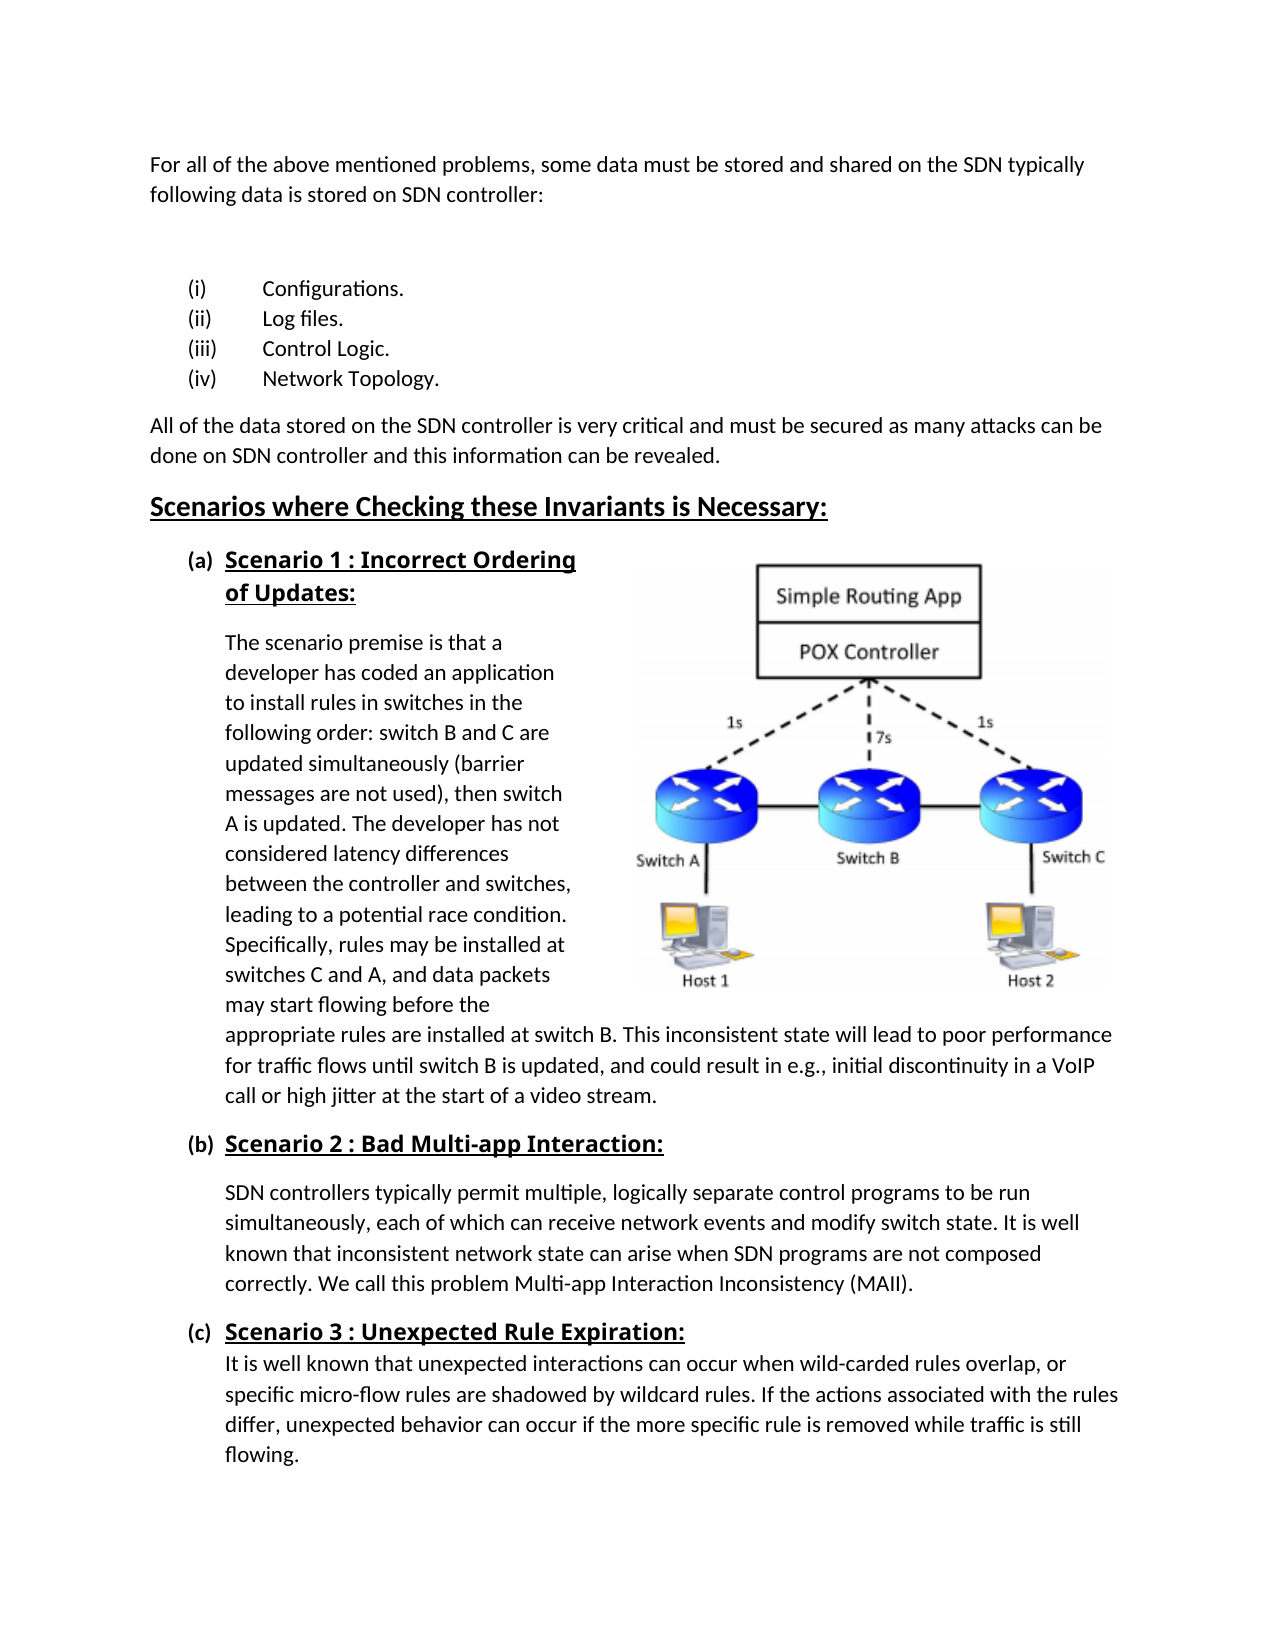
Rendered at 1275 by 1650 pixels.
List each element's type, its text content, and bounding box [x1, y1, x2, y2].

text Scenarios where Checking these Invariants is Necessary: [150, 488, 1125, 524]
list Control Logic. [187, 334, 1125, 362]
picture [598, 537, 1144, 1014]
text All of the data stored on the SDN controller is very critical and must be secured as many attacks can be done on SDN controller and this information can be revealed. [150, 411, 1125, 470]
list It is well known that unexpected interactions can occur when wild-carded rules overlap, or specific micro-flow rules are shadowed by wildcard rules. If the actions associated with the rules differ, unexpected behavior can occur if the more specific rule is removed while traffic is still flowing. [225, 1349, 1125, 1468]
text For all of the above mentioned problems, some data must be stored and shared on the SDN typically following data is stored on SDN controller: [150, 150, 1125, 208]
list Log files. [187, 304, 1125, 332]
text The scenario premise is that a developer has coded an application to install rules in switches in the following order: switch B and C are updated simultaneously (barrier messages are not used), then switch A is updated. The developer has not considered latency differences between the controller and switches, leading to a potential race condition. Specifically, rules may be installed at switches C and A, and data packets may start flowing before the appropriate rules are installed at switch B. This inconsistent state will lead to poor performance for traffic flows until switch B is updated, and could result in e.g., initial discontinuity in a VoIP call or high jitter at the start of a video stream. [225, 628, 1125, 1109]
list Scenario 1 : Incorrect Ordering of Updates: [187, 544, 598, 609]
text SDN controllers typically permit multiple, logically separate control programs to be run simultaneously, each of which can receive network events and modify switch state. It is well known that inconsistent network state can arise when SDN programs are not composed correctly. We call this problem Multi-app Interaction Inconsistency (MAII). [225, 1178, 1125, 1297]
list Scenario 2 : Bad Multi-app Interaction: [187, 1128, 1125, 1159]
list Configurations. [187, 274, 1125, 302]
list Scenario 3 : Unexpected Rule Expiration: [187, 1316, 1125, 1347]
list Network Topology. [187, 364, 1125, 393]
